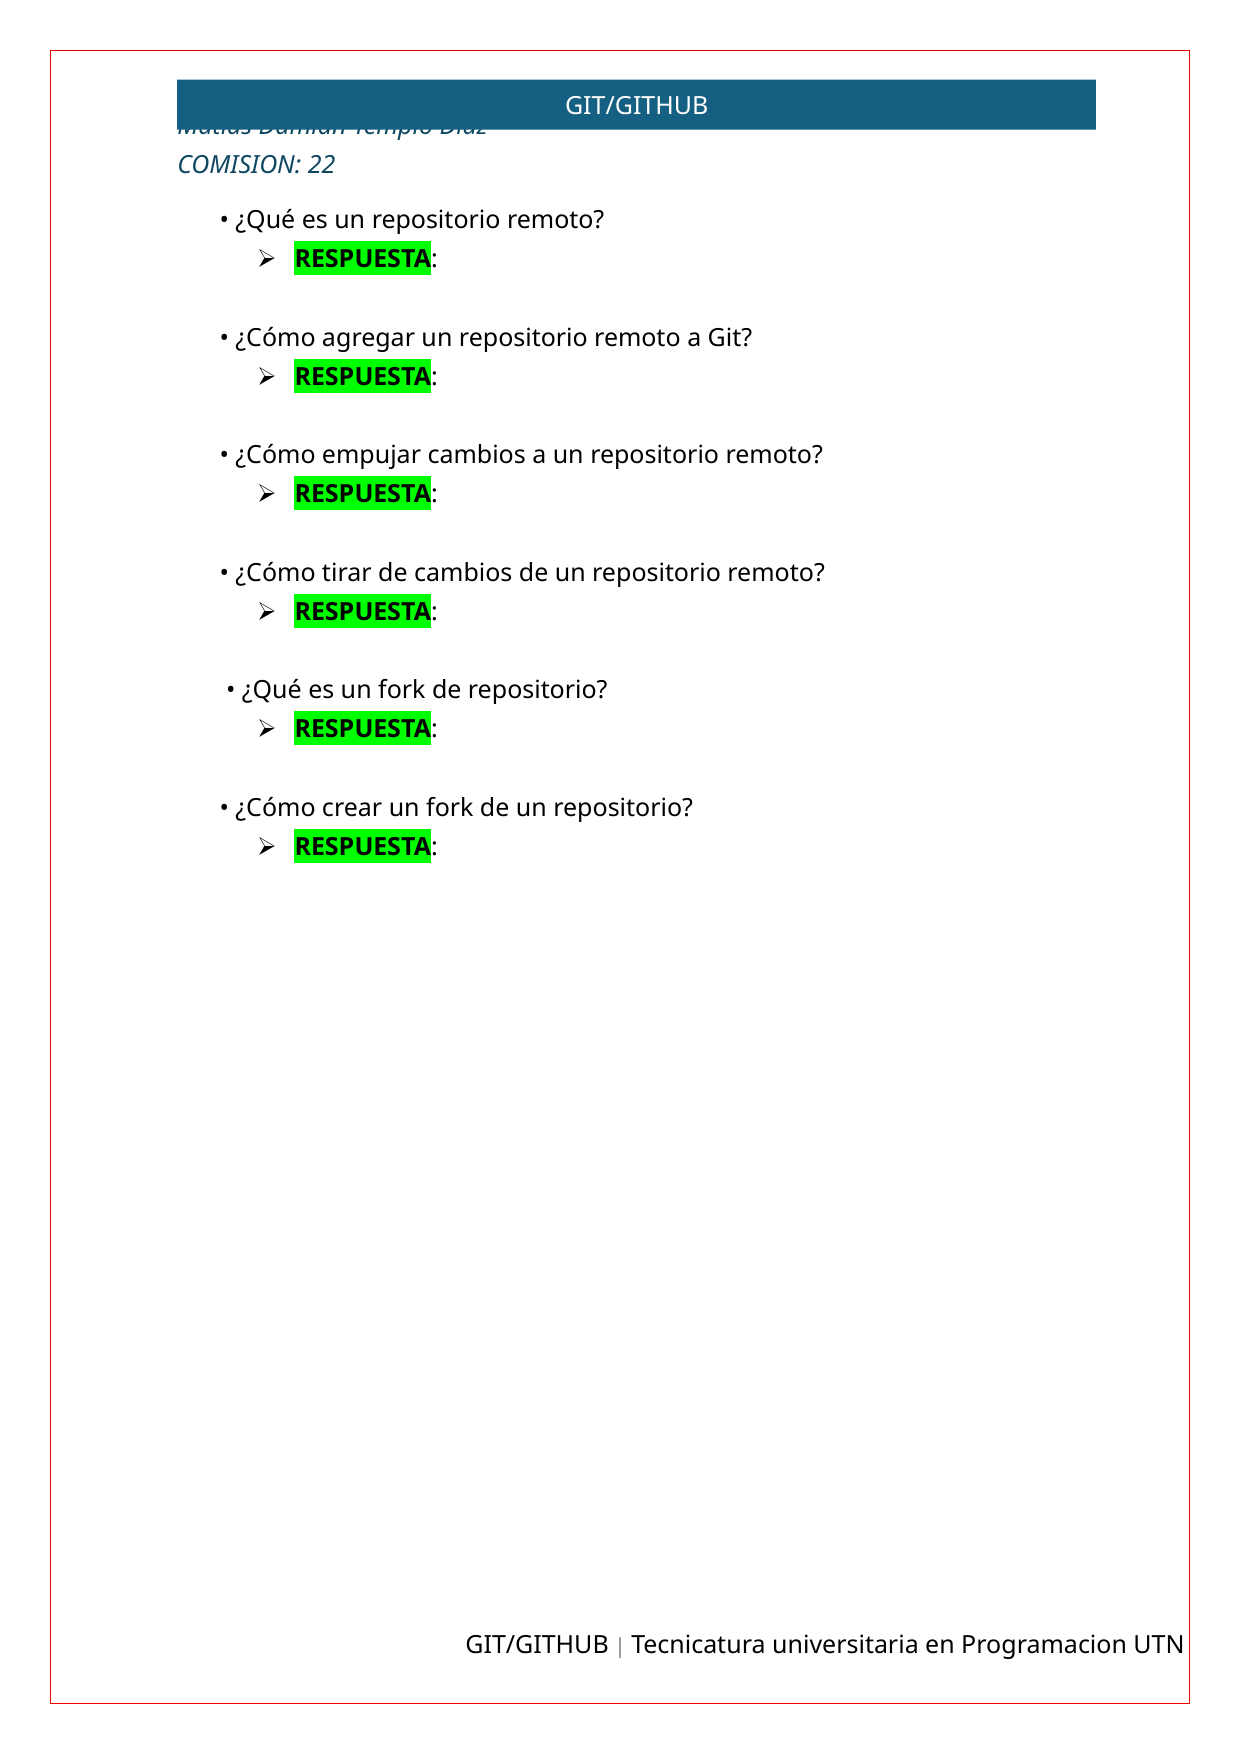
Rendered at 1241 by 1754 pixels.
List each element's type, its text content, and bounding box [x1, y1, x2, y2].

list RESPUESTA: [431, 359, 1063, 393]
list • ¿Cómo crear un fork de un repositorio? [219, 789, 1063, 823]
list • ¿Qué es un repositorio remoto? [219, 202, 1063, 236]
list RESPUESTA: [431, 829, 1063, 863]
list • ¿Cómo agregar un repositorio remoto a Git? [219, 319, 1063, 353]
list • ¿Qué es un fork de repositorio? [219, 672, 1063, 706]
list RESPUESTA: [257, 711, 294, 745]
list RESPUESTA: [431, 711, 1063, 745]
list RESPUESTA: [257, 594, 294, 628]
list RESPUESTA: [257, 829, 294, 863]
list RESPUESTA: [431, 594, 1063, 628]
list RESPUESTA: [431, 476, 1063, 510]
list RESPUESTA: [257, 476, 294, 510]
list RESPUESTA: [257, 359, 294, 393]
list • ¿Cómo empujar cambios a un repositorio remoto? [219, 437, 1063, 471]
list RESPUESTA: [431, 241, 1063, 275]
list • ¿Cómo tirar de cambios de un repositorio remoto? [219, 554, 1063, 588]
list RESPUESTA: [257, 241, 294, 275]
